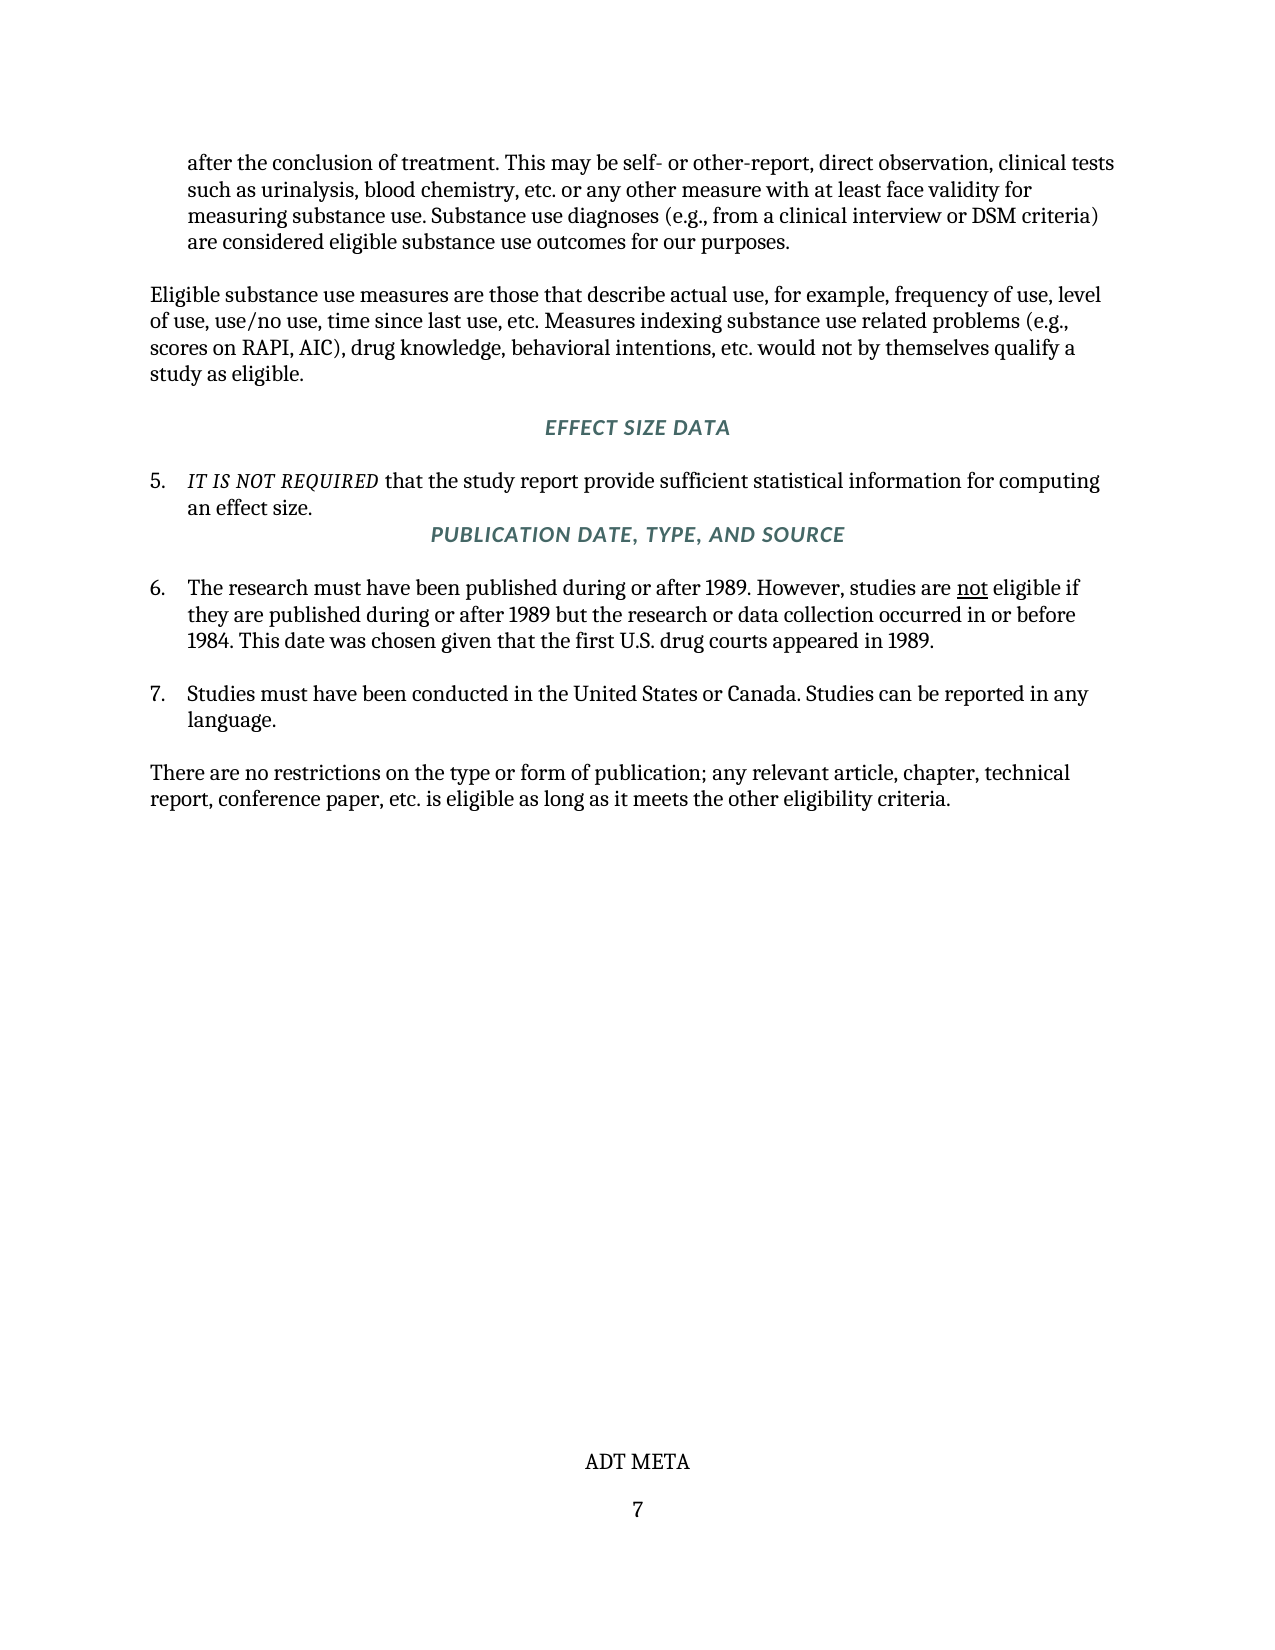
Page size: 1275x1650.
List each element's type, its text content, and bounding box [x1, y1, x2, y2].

subtitle Effect Size Data [150, 413, 1125, 442]
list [150, 150, 1125, 255]
list Studies must have been conducted in the United States or Canada. Studies can be reported in any language. [150, 680, 1125, 733]
list It is not required that the study report provide sufficient statistical information for computing an effect size. [150, 468, 1125, 521]
text There are no restrictions on the type or form of publication; any relevant article, chapter, technical report, conference paper, etc. is eligible as long as it meets the other eligibility criteria. [150, 759, 1125, 812]
text Eligible substance use measures are those that describe actual use, for example, frequency of use, level of use, use/no use, time since last use, etc. Measures indexing substance use related problems (e.g., scores on RAPI, AIC), drug knowledge, behavioral intentions, etc. would not by themselves qualify a study as eligible. [150, 282, 1125, 387]
list The research must have been published during or after 1989. However, studies are not eligible if they are published during or after 1989 but the research or data collection occurred in or before 1984. This date was chosen given that the first U.S. drug courts appeared in 1989. [150, 575, 1125, 654]
subtitle Publication Date, Type, and Source [150, 521, 1125, 549]
